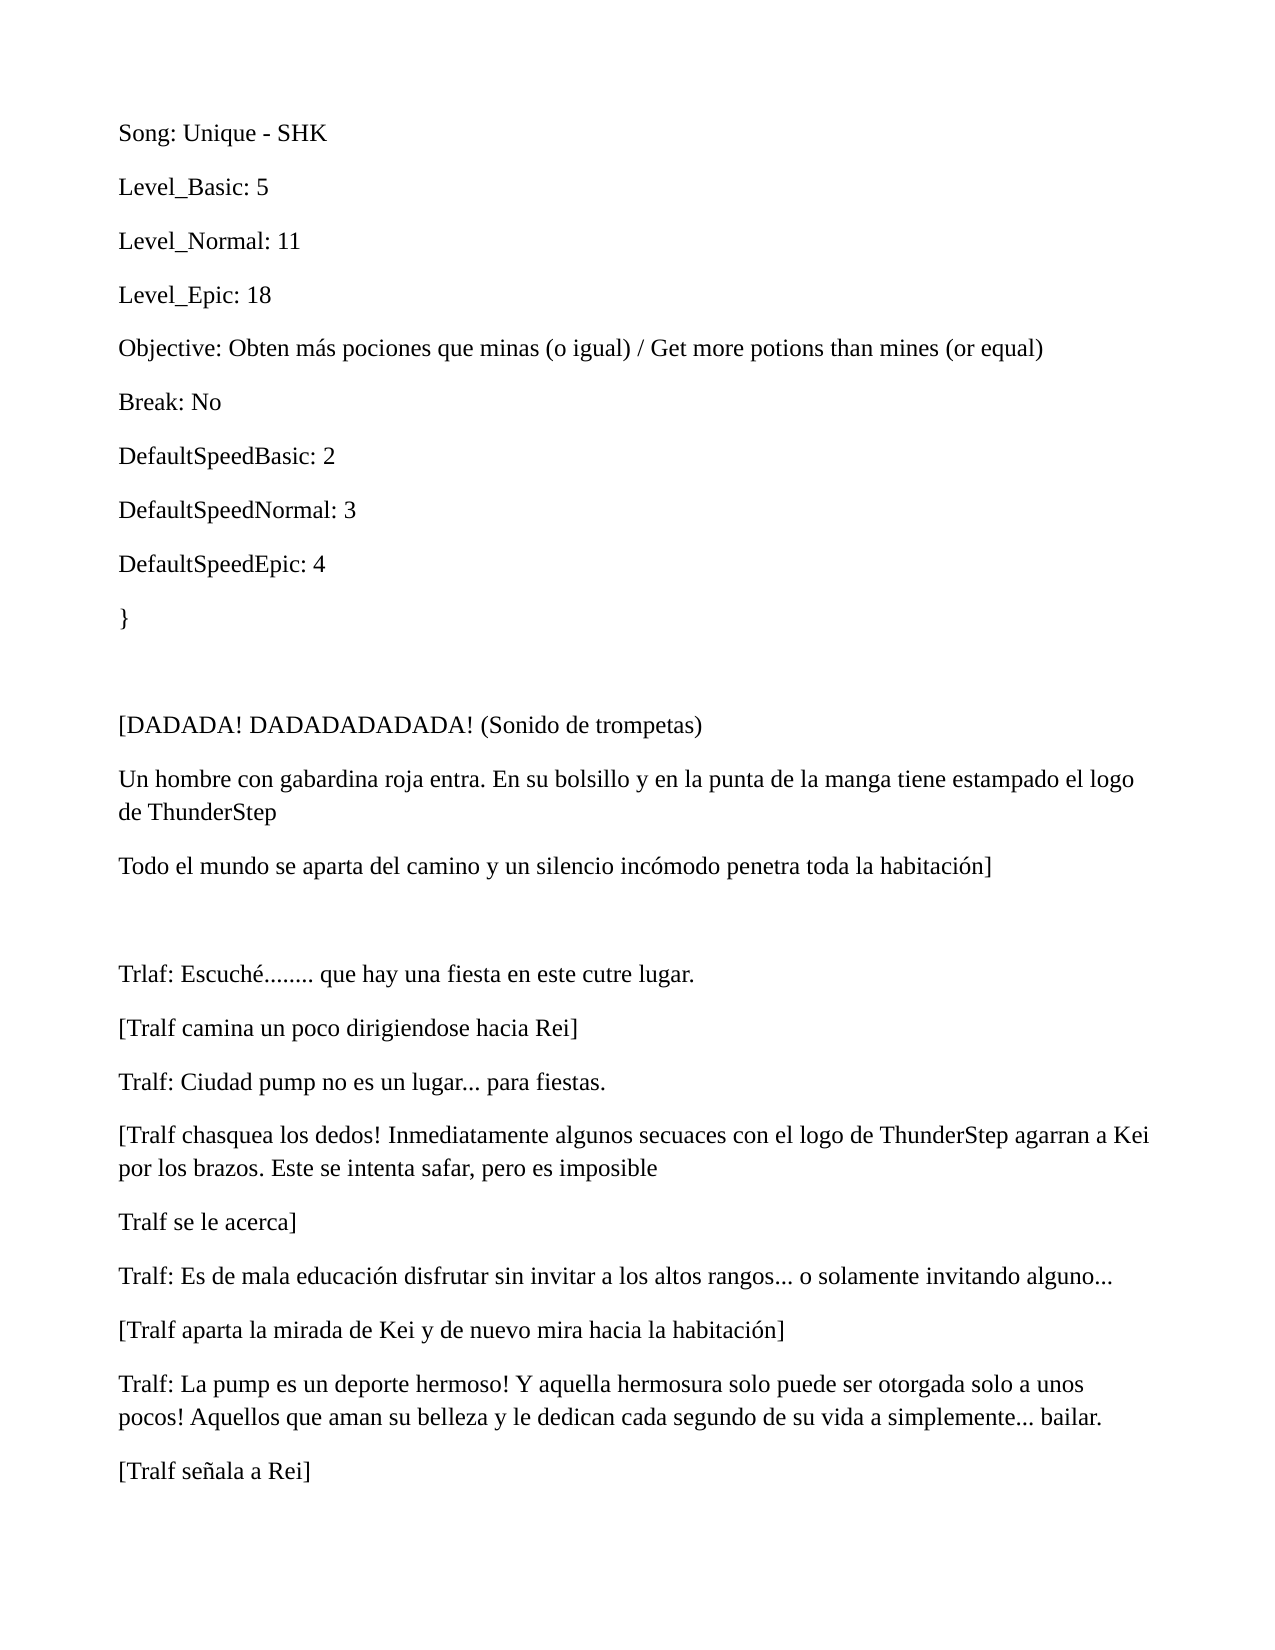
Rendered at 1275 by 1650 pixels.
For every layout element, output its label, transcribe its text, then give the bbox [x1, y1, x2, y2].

text Song: Unique - SHK [118, 118, 1157, 147]
text [Tralf señala a Rei] [118, 1456, 1157, 1484]
text [Tralf aparta la mirada de Kei y de nuevo mira hacia la habitación] [118, 1315, 1157, 1344]
text [DADADA! DADADADADADA! (Sonido de trompetas) [118, 711, 1157, 739]
text Level_Basic: 5 [118, 172, 1157, 201]
text Todo el mundo se aparta del camino y un silencio incómodo penetra toda la habitación] [118, 851, 1157, 880]
text [Tralf chasquea los dedos! Inmediatamente algunos secuaces con el logo de ThunderStep agarran a Kei por los brazos. Este se intenta safar, pero es imposible [118, 1121, 1157, 1182]
text Level_Epic: 18 [118, 280, 1157, 308]
text Tralf: La pump es un deporte hermoso! Y aquella hermosura solo puede ser otorgada solo a unos pocos! Aquellos que aman su belleza y le dedican cada segundo de su vida a simplemente... bailar. [118, 1369, 1157, 1431]
text } [118, 603, 1157, 632]
text Level_Normal: 11 [118, 226, 1157, 254]
text Un hombre con gabardina roja entra. En su bolsillo y en la punta de la manga tiene estampado el logo de ThunderStep [118, 764, 1157, 826]
text Tralf se le acerca] [118, 1207, 1157, 1236]
text DefaultSpeedBasic: 2 [118, 441, 1157, 470]
text Objective: Obten más pociones que minas (o igual) / Get more potions than mines (or equal) [118, 333, 1157, 362]
text [Tralf camina un poco dirigiendose hacia Rei] [118, 1013, 1157, 1042]
text Tralf: Ciudad pump no es un lugar... para fiestas. [118, 1067, 1157, 1095]
text Trlaf: Escuché........ que hay una fiesta en este cutre lugar. [118, 959, 1157, 988]
text DefaultSpeedNormal: 3 [118, 495, 1157, 524]
text Tralf: Es de mala educación disfrutar sin invitar a los altos rangos... o solamente invitando alguno... [118, 1261, 1157, 1290]
text DefaultSpeedEpic: 4 [118, 549, 1157, 578]
text Break: No [118, 387, 1157, 416]
